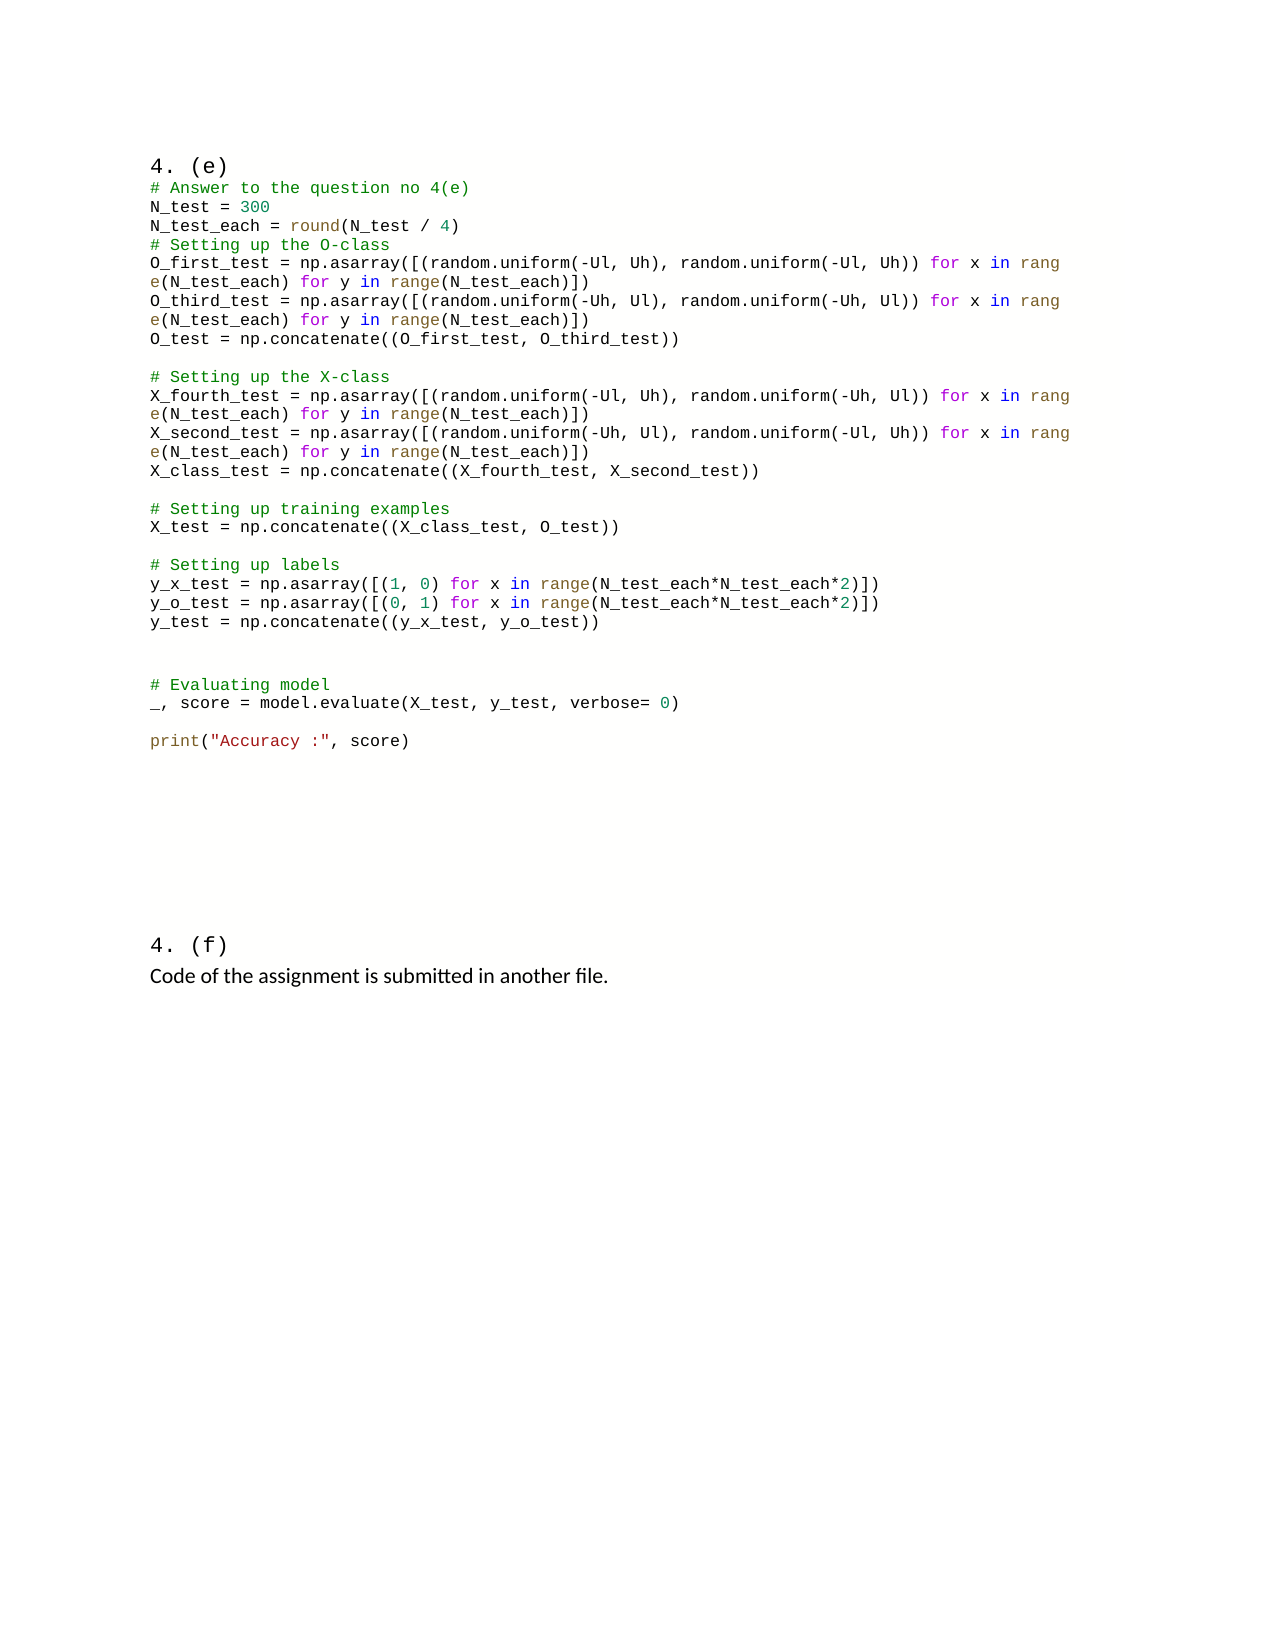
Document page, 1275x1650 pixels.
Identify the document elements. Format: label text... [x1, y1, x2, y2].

text # Answer to the question no 4(e) [150, 180, 1125, 198]
text X_class_test = np.concatenate((X_fourth_test, X_second_test)) [150, 462, 1125, 481]
text # Setting up the X-class [150, 368, 1125, 387]
text y_x_test = np.asarray([(1, 0) for x in range(N_test_each*N_test_each*2)]) [150, 576, 1125, 594]
text N_test = 300 [150, 198, 1125, 217]
text O_test = np.concatenate((O_first_test, O_third_test)) [150, 331, 1125, 349]
text # Evaluating model [150, 676, 1125, 695]
text # Setting up training examples [150, 500, 1125, 519]
text O_third_test = np.asarray([(random.uniform(-Uh, Ul), random.uniform(-Uh, Ul)) for x in range(N_test_each) for y in range(N_test_each)]) [150, 293, 1125, 331]
text print("Accuracy :", score) [150, 733, 1125, 751]
text X_test = np.concatenate((X_class_test, O_test)) [150, 519, 1125, 538]
text # Setting up the O-class [150, 236, 1125, 255]
text y_test = np.concatenate((y_x_test, y_o_test)) [150, 613, 1125, 632]
text N_test_each = round(N_test / 4) [150, 217, 1125, 236]
text 4. (e) [150, 150, 1125, 180]
text X_fourth_test = np.asarray([(random.uniform(-Ul, Uh), random.uniform(-Uh, Ul)) for x in range(N_test_each) for y in range(N_test_each)]) [150, 387, 1125, 425]
text X_second_test = np.asarray([(random.uniform(-Uh, Ul), random.uniform(-Ul, Uh)) for x in range(N_test_each) for y in range(N_test_each)]) [150, 425, 1125, 462]
text O_first_test = np.asarray([(random.uniform(-Ul, Uh), random.uniform(-Ul, Uh)) for x in range(N_test_each) for y in range(N_test_each)]) [150, 255, 1125, 293]
text # Setting up labels [150, 557, 1125, 576]
text _, score = model.evaluate(X_test, y_test, verbose= 0) [150, 695, 1125, 714]
text Code of the assignment is submitted in another file. [150, 959, 1125, 989]
text 4. (f) [150, 929, 1125, 959]
text y_o_test = np.asarray([(0, 1) for x in range(N_test_each*N_test_each*2)]) [150, 594, 1125, 613]
